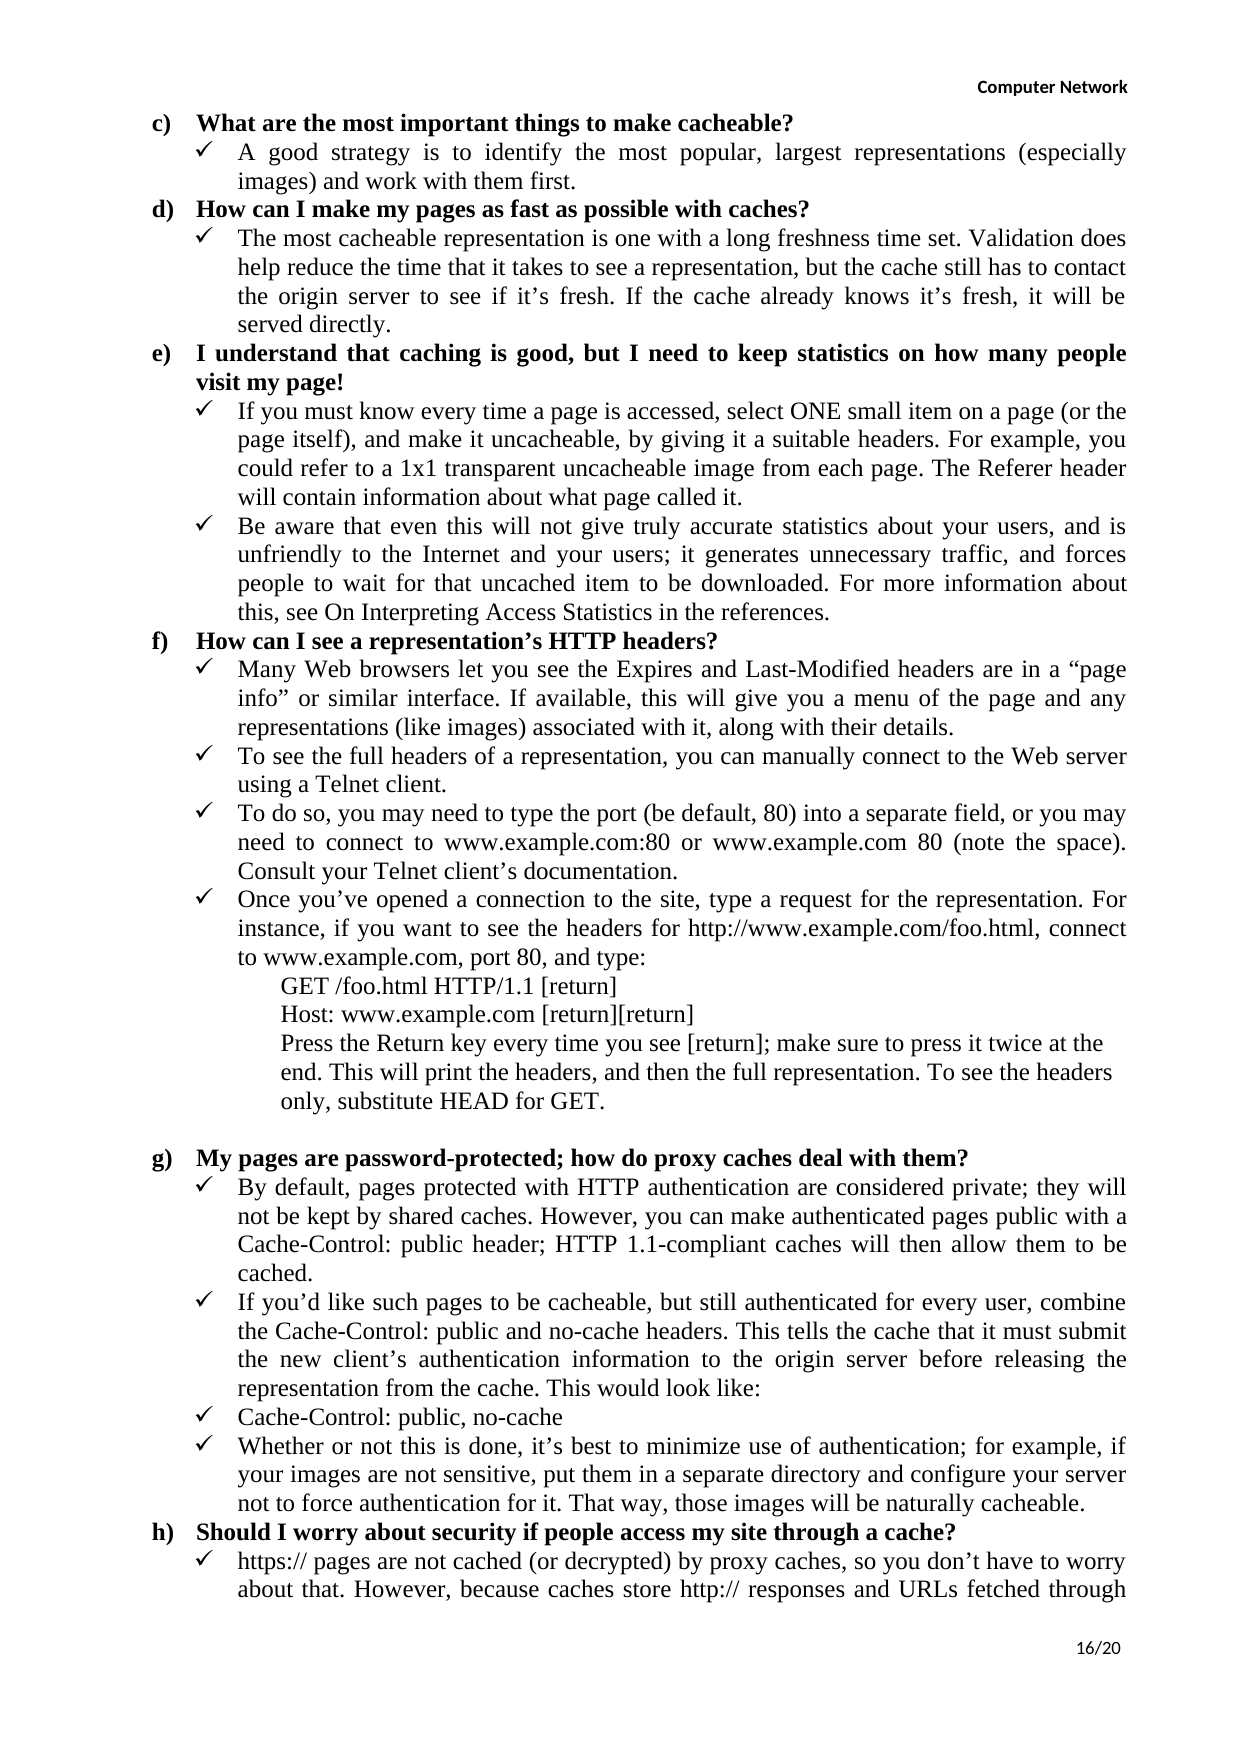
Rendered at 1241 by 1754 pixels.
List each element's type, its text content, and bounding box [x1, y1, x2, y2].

list Once you’ve opened a connection to the site, type a request for the representation. For instance, if you want to see the headers for http://www.example.com/foo.html, connect to www.example.com, port 80, and type: [194, 884, 1128, 971]
list To see the full headers of a representation, you can manually connect to the Web server using a Telnet client. [194, 741, 1128, 798]
list My pages are password-protected; how do proxy caches deal with them? [152, 1143, 1128, 1172]
list Host: www.example.com [return][return] [194, 999, 1128, 1028]
list Should I worry about security if people access my site through a cache? [152, 1517, 1128, 1546]
list If you’d like such pages to be cacheable, but still authenticated for every user, combine the Cache-Control: public and no-cache headers. This tells the cache that it must submit the new client’s authentication information to the origin server before releasing the representation from the cache. This would look like: [194, 1287, 1128, 1402]
list I understand that caching is good, but I need to keep statistics on how many people visit my page! [152, 338, 1128, 396]
list only, substitute HEAD for GET. [194, 1086, 1128, 1114]
list What are the most important things to make cacheable? [152, 108, 1128, 137]
list Cache-Control: public, no-cache [194, 1402, 1128, 1431]
list If you must know every time a page is accessed, select ONE small item on a page (or the page itself), and make it uncacheable, by giving it a suitable headers. For example, you could refer to a 1x1 transparent uncacheable image from each page. The Referer header will contain information about what page called it. [194, 396, 1128, 511]
list Be aware that even this will not give truly accurate statistics about your users, and is unfriendly to the Internet and your users; it generates unnecessary traffic, and forces people to wait for that uncached item to be downloaded. For more information about this, see On Interpreting Access Statistics in the references. [194, 511, 1128, 626]
list To do so, you may need to type the port (be default, 80) into a separate field, or you may need to connect to www.example.com:80 or www.example.com 80 (note the space). Consult your Telnet client’s documentation. [194, 798, 1128, 884]
list By default, pages protected with HTTP authentication are considered private; they will not be kept by shared caches. However, you can make authenticated pages public with a Cache-Control: public header; HTTP 1.1-compliant caches will then allow them to be cached. [194, 1172, 1128, 1287]
list A good strategy is to identify the most popular, largest representations (especially images) and work with them first. [194, 137, 1128, 194]
list How can I see a representation’s HTTP headers? [152, 626, 1128, 654]
list Many Web browsers let you see the Expires and Last-Modified headers are in a “page info” or similar interface. If available, this will give you a menu of the page and any representations (like images) associated with it, along with their details. [194, 654, 1128, 741]
list GET /foo.html HTTP/1.1 [return] [194, 971, 1128, 999]
list How can I make my pages as fast as possible with caches? [152, 194, 1128, 223]
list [194, 1546, 1128, 1603]
list The most cacheable representation is one with a long freshness time set. Validation does help reduce the time that it takes to see a representation, but the cache still has to contact the origin server to see if it’s fresh. If the cache already knows it’s fresh, it will be served directly. [194, 223, 1128, 338]
list end. This will print the headers, and then the full representation. To see the headers [194, 1057, 1128, 1086]
list Whether or not this is done, it’s best to minimize use of authentication; for example, if your images are not sensitive, put them in a separate directory and configure your server not to force authentication for it. That way, those images will be naturally cacheable. [194, 1431, 1128, 1517]
list Press the Return key every time you see [return]; make sure to press it twice at the [194, 1028, 1128, 1057]
